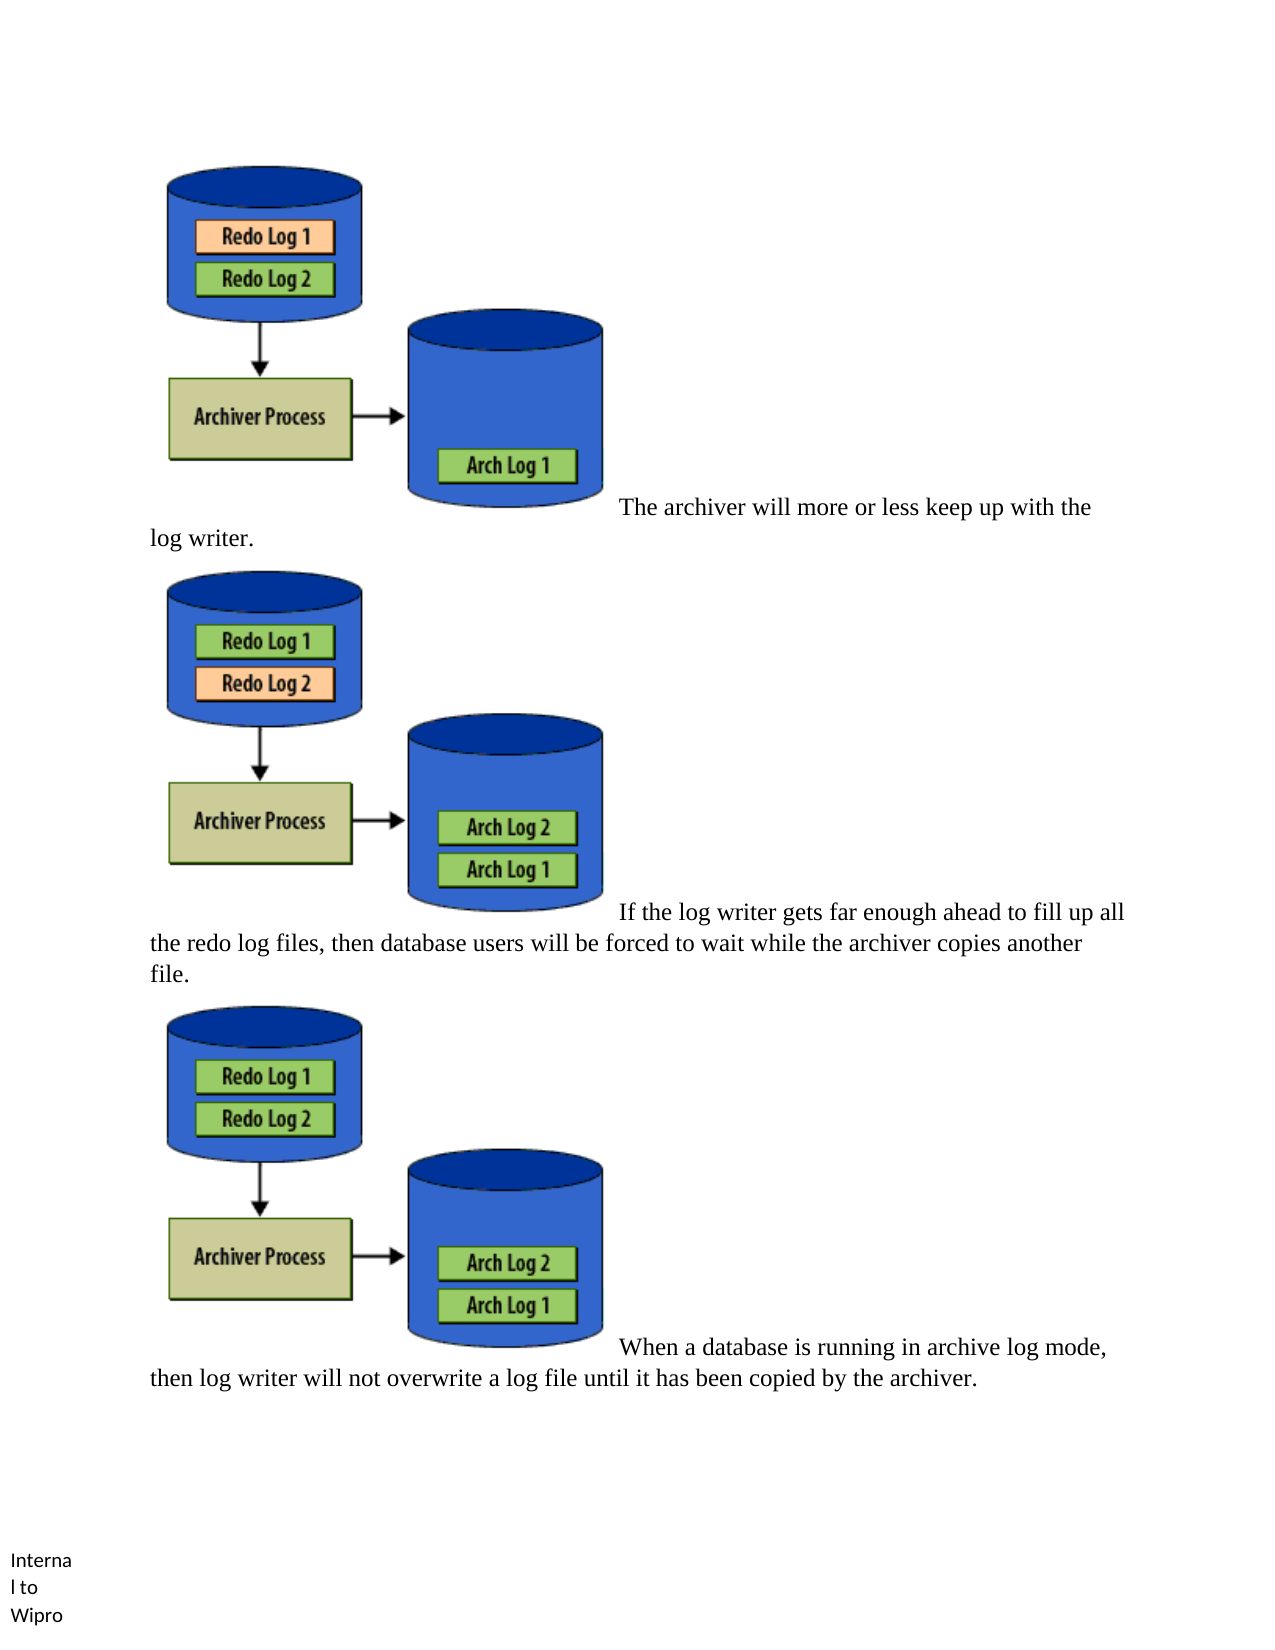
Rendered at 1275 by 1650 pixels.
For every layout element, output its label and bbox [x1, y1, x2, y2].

picture [150, 989, 619, 1356]
picture [150, 554, 619, 920]
text [150, 150, 1125, 1392]
picture [150, 150, 619, 516]
